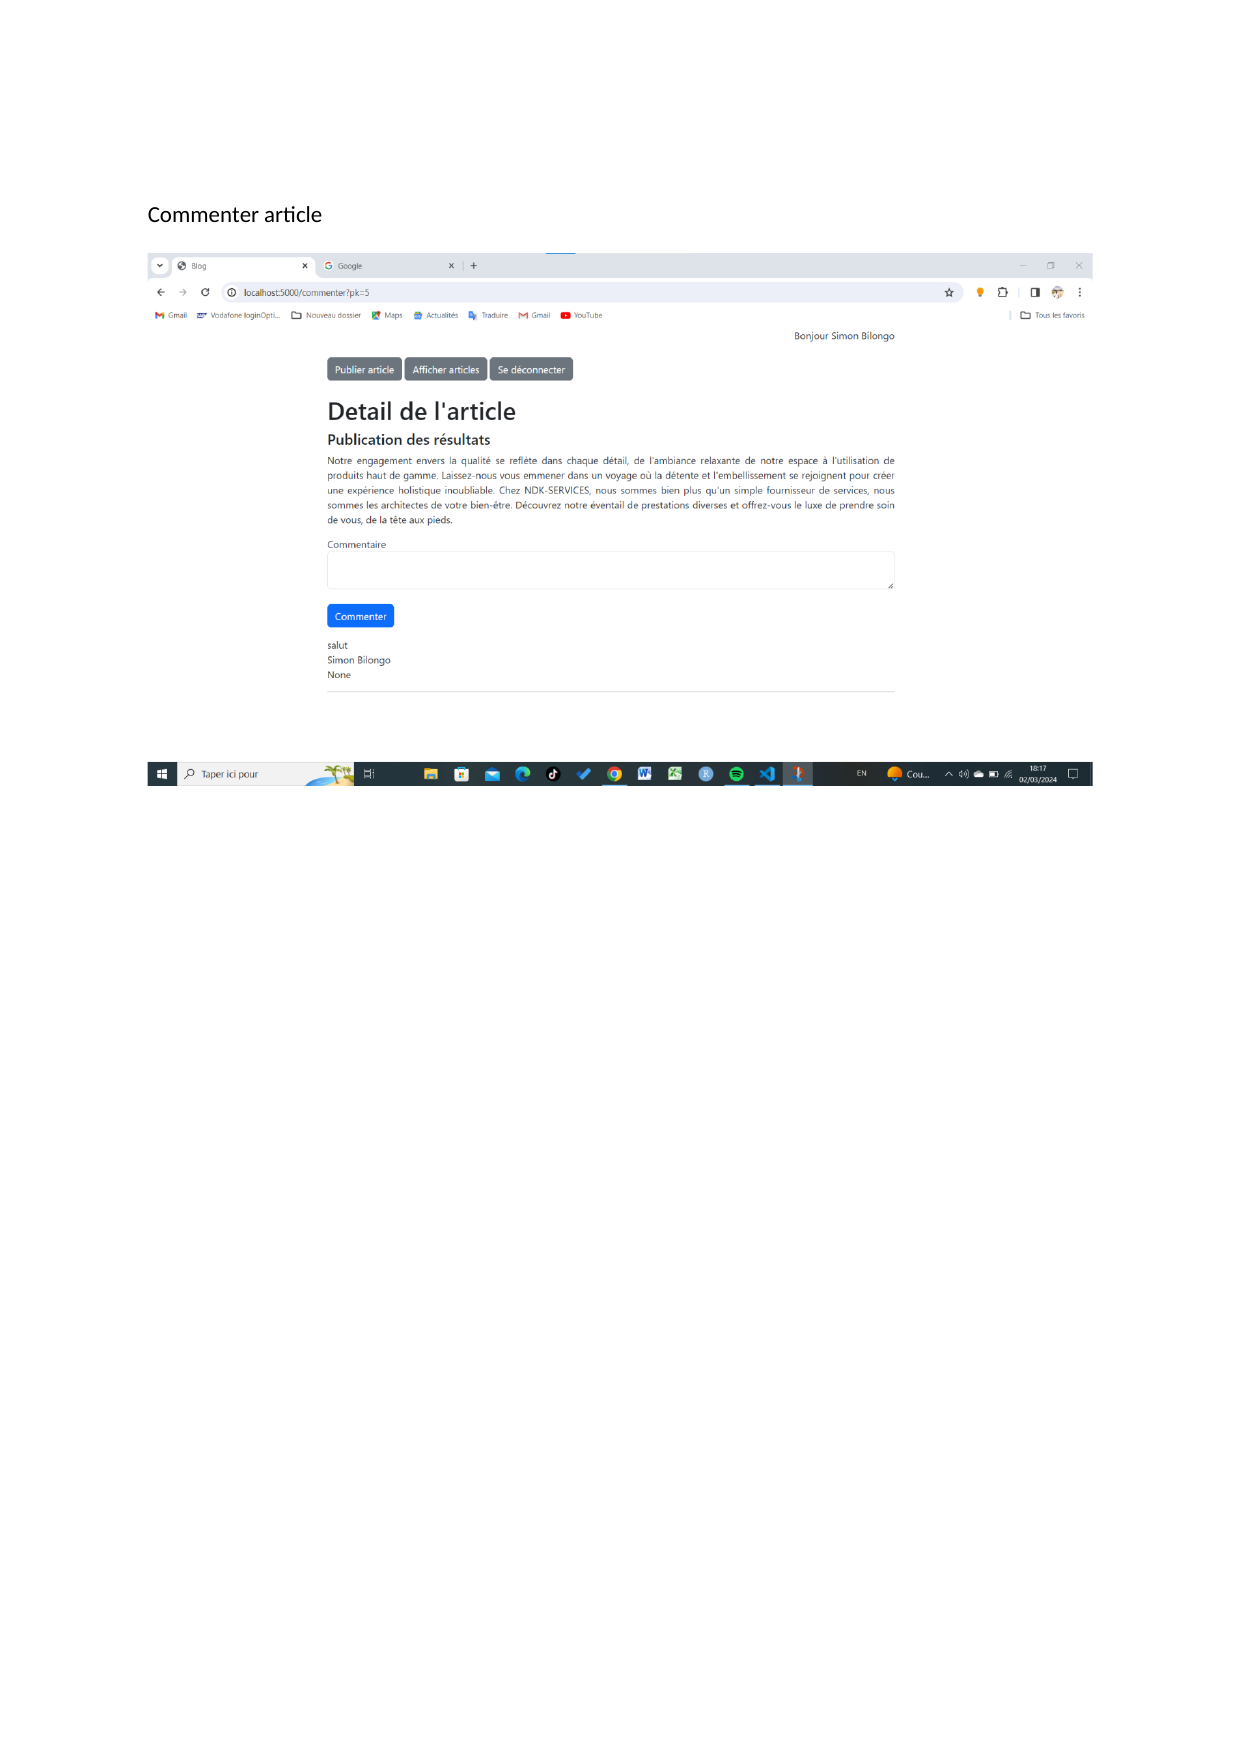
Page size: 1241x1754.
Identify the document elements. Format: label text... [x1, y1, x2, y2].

text Commenter article [148, 201, 1093, 229]
picture [147, 253, 1093, 786]
